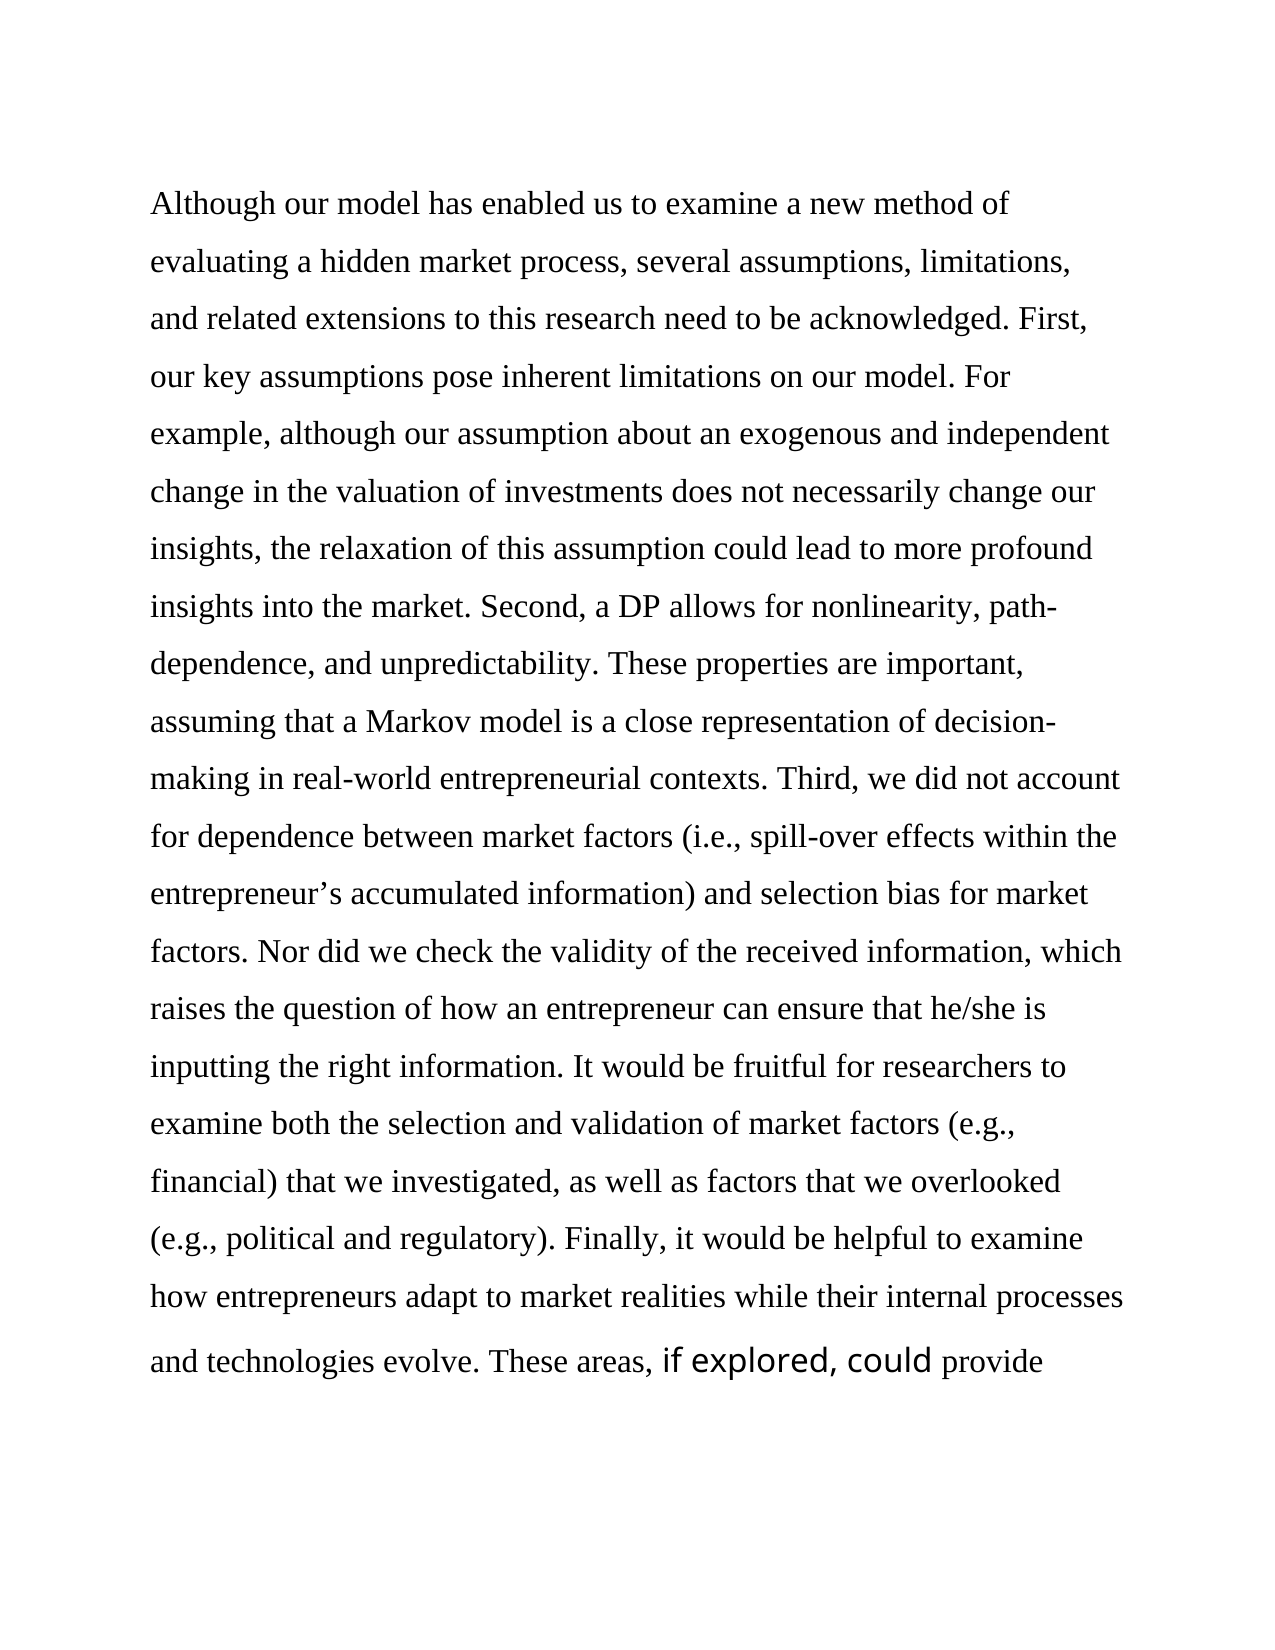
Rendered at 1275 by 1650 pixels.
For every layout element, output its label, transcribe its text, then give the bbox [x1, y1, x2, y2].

text Although our model has enabled us to examine a new method of evaluating a hidden market process, several assumptions, limitations, and related extensions to this research need to be acknowledged. First, our key assumptions pose inherent limitations on our model. For example, although our assumption about an exogenous and independent change in the valuation of investments does not necessarily change our insights, the relaxation of this assumption could lead to more profound insights into the market. Second, a DP allows for nonlinearity, path-dependence, and unpredictability. These properties are important, [150, 183, 1125, 682]
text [150, 701, 1125, 1382]
